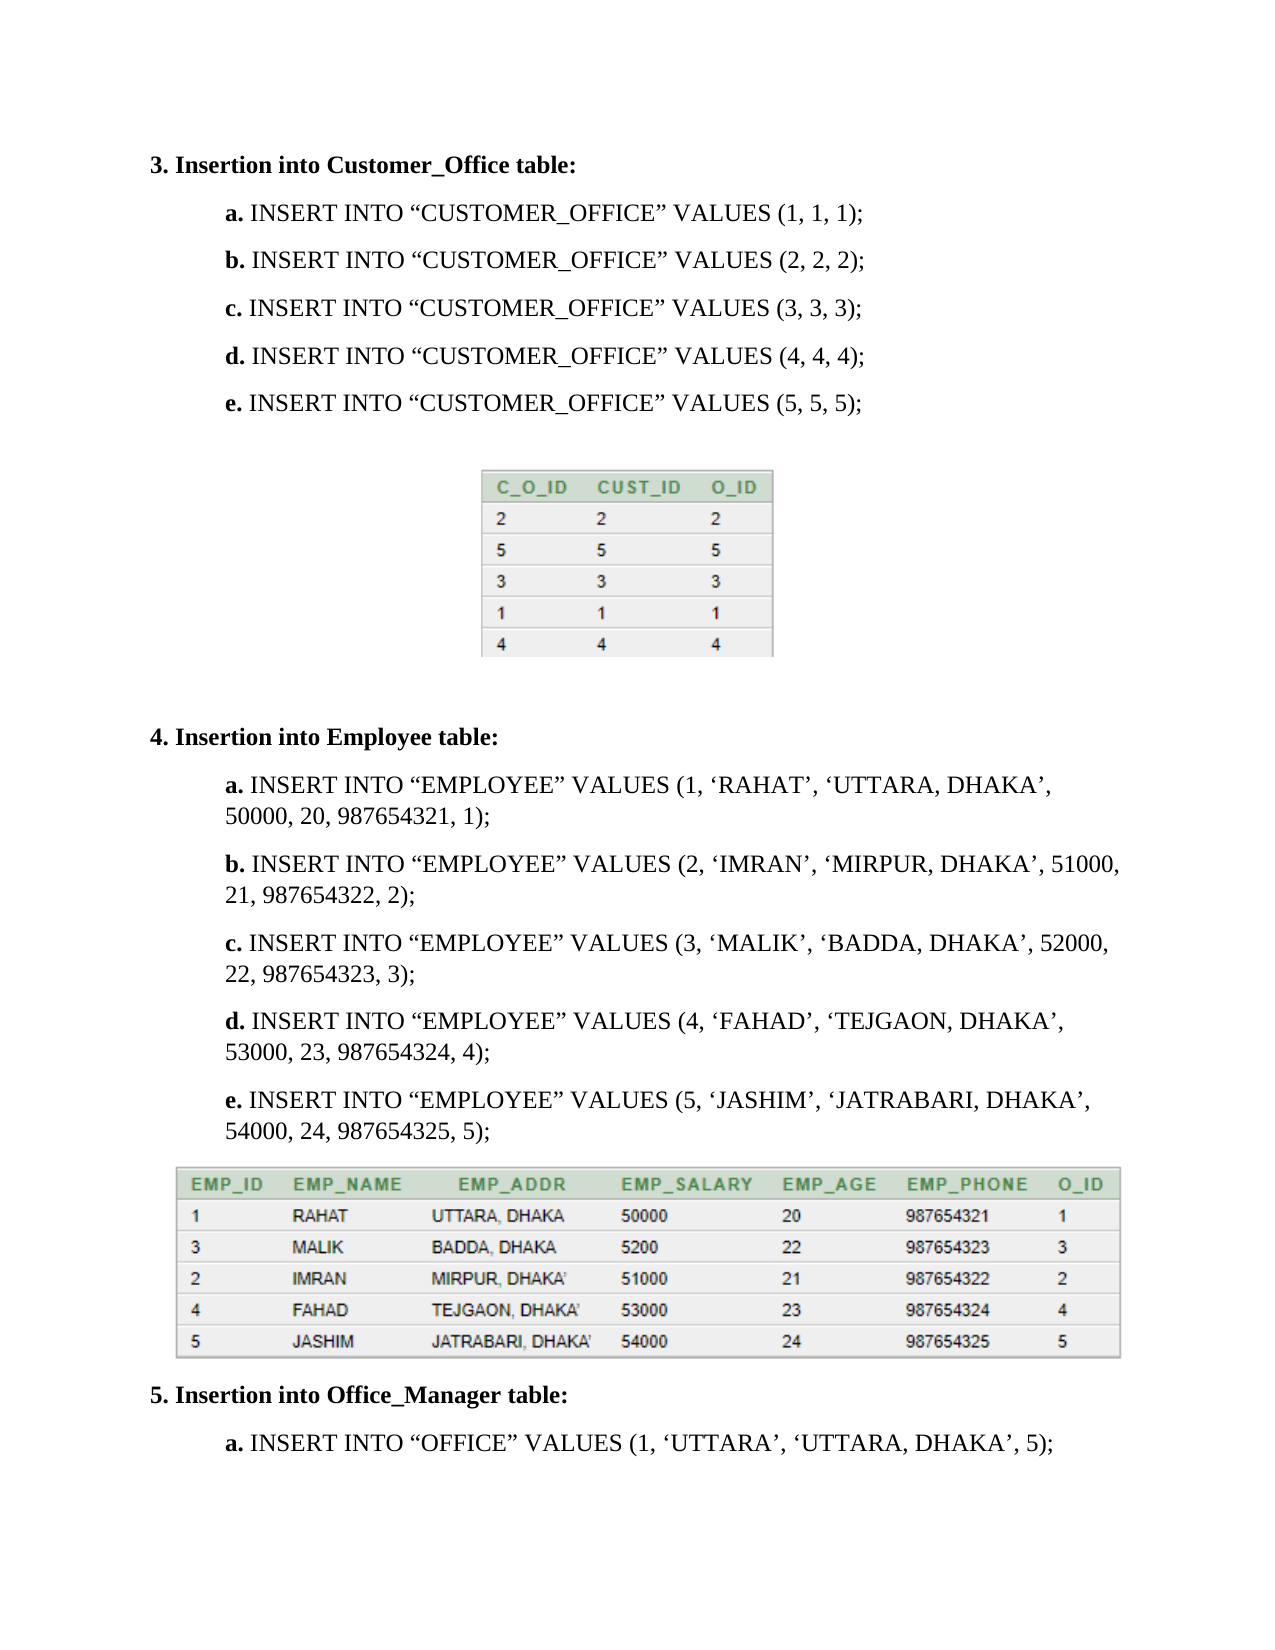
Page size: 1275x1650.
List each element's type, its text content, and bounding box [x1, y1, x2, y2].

text 4. Insertion into Employee table: [150, 722, 1125, 751]
text b. INSERT INTO “EMPLOYEE” VALUES (2, ‘IMRAN’, ‘MIRPUR, DHAKA’, 51000, 21, 987654322, 2); [225, 849, 1125, 909]
text e. INSERT INTO “EMPLOYEE” VALUES (5, ‘JASHIM’, ‘JATRABARI, DHAKA’, 54000, 24, 987654325, 5); [225, 1085, 1125, 1145]
picture [173, 1164, 1125, 1362]
text c. INSERT INTO “EMPLOYEE” VALUES (3, ‘MALIK’, ‘BADDA, DHAKA’, 52000, 22, 987654323, 3); [225, 928, 1125, 987]
text 5. Insertion into Office_Manager table: [150, 1307, 1125, 1409]
picture [481, 467, 777, 657]
text e. INSERT INTO “CUSTOMER_OFFICE” VALUES (5, 5, 5); [225, 388, 1125, 417]
text c. INSERT INTO “CUSTOMER_OFFICE” VALUES (3, 3, 3); [225, 293, 1125, 322]
text 3. Insertion into Customer_Office table: [150, 150, 1125, 179]
text b. INSERT INTO “CUSTOMER_OFFICE” VALUES (2, 2, 2); [225, 245, 1125, 274]
text d. INSERT INTO “EMPLOYEE” VALUES (4, ‘FAHAD’, ‘TEJGAON, DHAKA’, 53000, 23, 987654324, 4); [225, 1006, 1125, 1066]
text a. INSERT INTO “CUSTOMER_OFFICE” VALUES (1, 1, 1); [225, 198, 1125, 226]
text d. INSERT INTO “CUSTOMER_OFFICE” VALUES (4, 4, 4); [225, 341, 1125, 369]
text a. INSERT INTO “OFFICE” VALUES (1, ‘UTTARA’, ‘UTTARA, DHAKA’, 5); [225, 1428, 1125, 1457]
text a. INSERT INTO “EMPLOYEE” VALUES (1, ‘RAHAT’, ‘UTTARA, DHAKA’, 50000, 20, 987654321, 1); [225, 770, 1125, 830]
